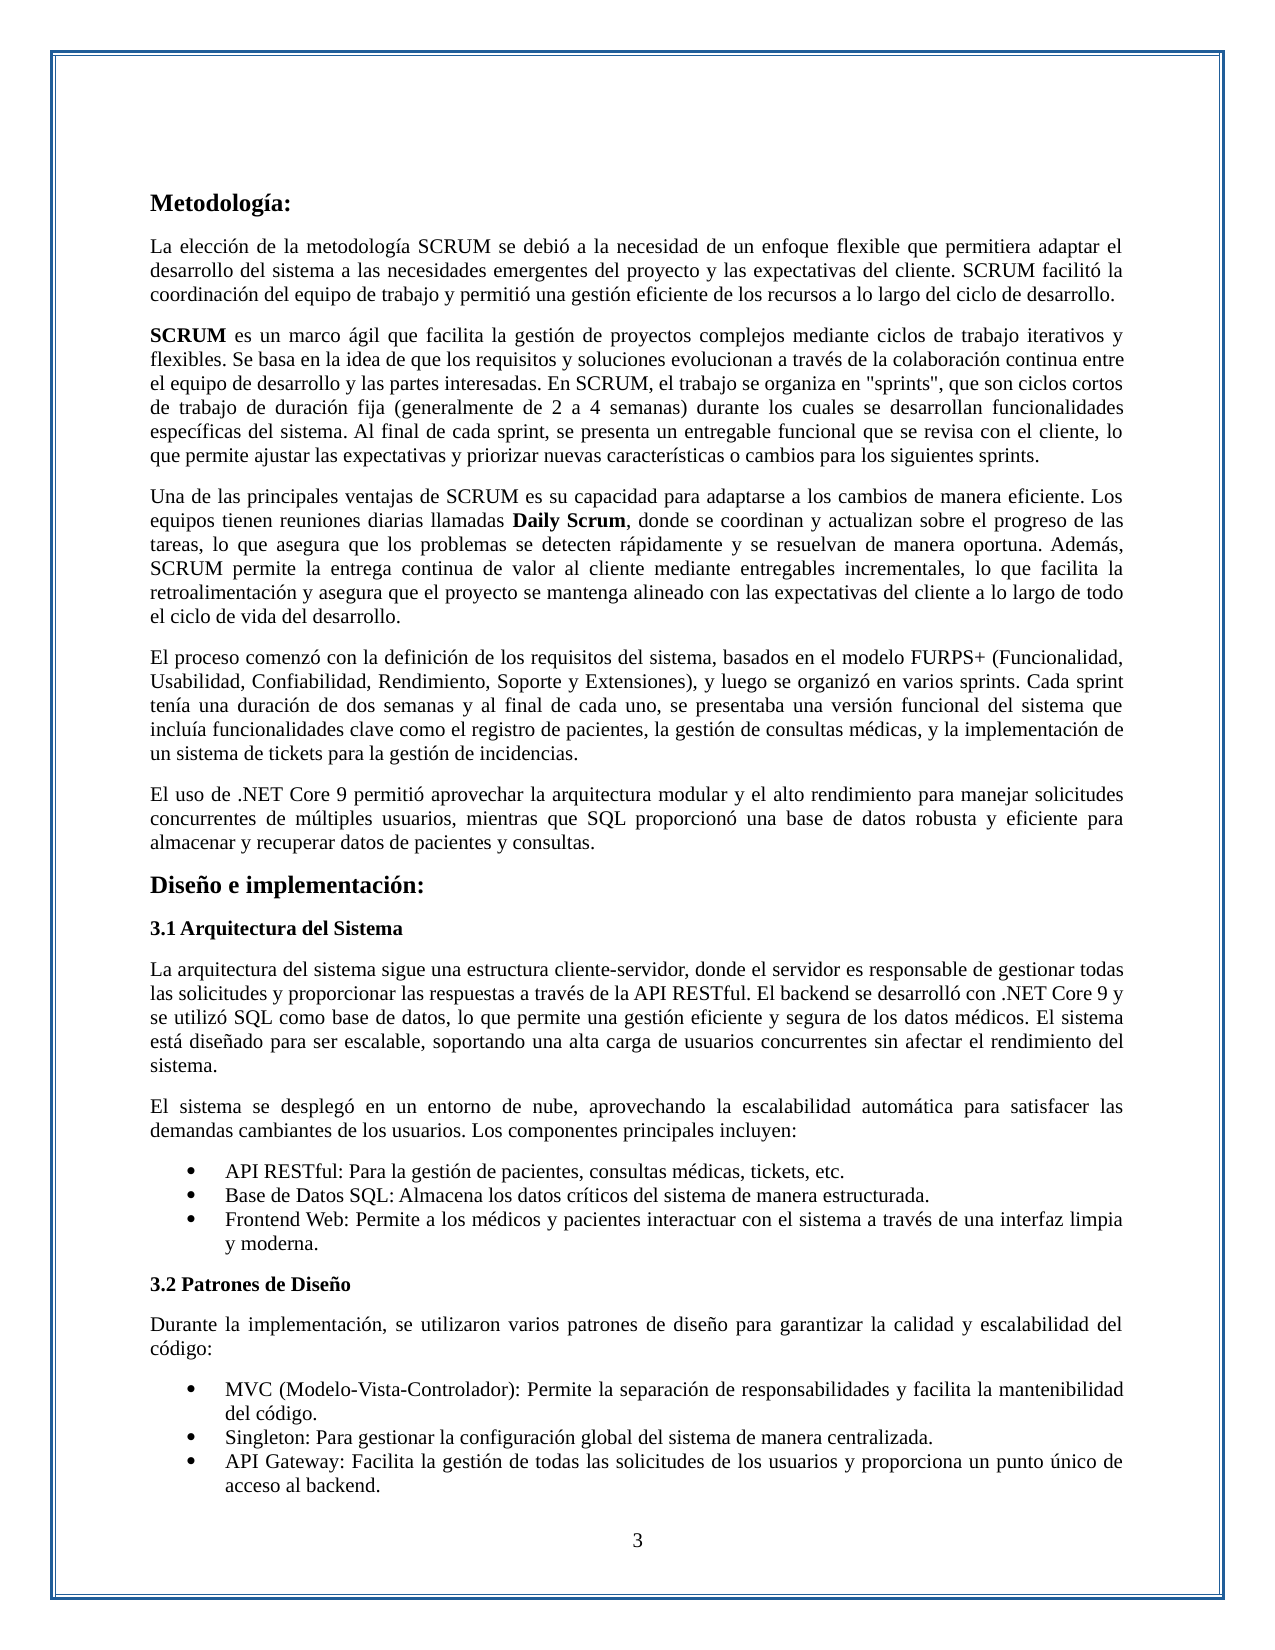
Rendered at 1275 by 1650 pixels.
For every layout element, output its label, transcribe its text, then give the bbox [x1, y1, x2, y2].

text La arquitectura del sistema sigue una estructura cliente-servidor, donde el servidor es responsable de gestionar todas las solicitudes y proporcionar las respuestas a través de la API RESTful. El backend se desarrolló con .NET Core 9 y se utilizó SQL como base de datos, lo que permite una gestión eficiente y segura de los datos médicos. El sistema está diseñado para ser escalable, soportando una alta carga de usuarios concurrentes sin afectar el rendimiento del sistema. [150, 957, 1125, 1077]
subtitle Diseño e implementación: [150, 871, 1125, 899]
text El proceso comenzó con la definición de los requisitos del sistema, basados en el modelo FURPS+ (Funcionalidad, Usabilidad, Confiabilidad, Rendimiento, Soporte y Extensiones), y luego se organizó en varios sprints. Cada sprint tenía una duración de dos semanas y al final de cada uno, se presentaba una versión funcional del sistema que incluía funcionalidades clave como el registro de pacientes, la gestión de consultas médicas, y la implementación de un sistema de tickets para la gestión de incidencias. [150, 645, 1125, 765]
list Singleton: Para gestionar la configuración global del sistema de manera centralizada. [187, 1425, 1125, 1449]
list Frontend Web: Permite a los médicos y pacientes interactuar con el sistema a través de una interfaz limpia y moderna. [187, 1207, 1125, 1255]
text Durante la implementación, se utilizaron varios patrones de diseño para garantizar la calidad y escalabilidad del código: [150, 1312, 1125, 1360]
text Una de las principales ventajas de SCRUM es su capacidad para adaptarse a los cambios de manera eficiente. Los equipos tienen reuniones diarias llamadas Daily Scrum, donde se coordinan y actualizan sobre el progreso de las tareas, lo que asegura que los problemas se detecten rápidamente y se resuelvan de manera oportuna. Además, SCRUM permite la entrega continua de valor al cliente mediante entregables incrementales, lo que facilita la retroalimentación y asegura que el proyecto se mantenga alineado con las expectativas del cliente a lo largo de todo el ciclo de vida del desarrollo. [150, 484, 1125, 628]
list API Gateway: Facilita la gestión de todas las solicitudes de los usuarios y proporciona un punto único de acceso al backend. [187, 1449, 1125, 1497]
subtitle Metodología: [150, 188, 1125, 217]
list API RESTful: Para la gestión de pacientes, consultas médicas, tickets, etc. [187, 1158, 1125, 1183]
list MVC (Modelo-Vista-Controlador): Permite la separación de responsabilidades y facilita la mantenibilidad del código. [187, 1377, 1125, 1425]
text El uso de .NET Core 9 permitió aprovechar la arquitectura modular y el alto rendimiento para manejar solicitudes concurrentes de múltiples usuarios, mientras que SQL proporcionó una base de datos robusta y eficiente para almacenar y recuperar datos de pacientes y consultas. [150, 782, 1125, 854]
text El sistema se desplegó en un entorno de nube, aprovechando la escalabilidad automática para satisfacer las demandas cambiantes de los usuarios. Los componentes principales incluyen: [150, 1094, 1125, 1142]
list Base de Datos SQL: Almacena los datos críticos del sistema de manera estructurada. [187, 1183, 1125, 1207]
subtitle 3.2 Patrones de Diseño [150, 1271, 1125, 1296]
subtitle 3.1 Arquitectura del Sistema [150, 916, 1125, 940]
text La elección de la metodología SCRUM se debió a la necesidad de un enfoque flexible que permitiera adaptar el desarrollo del sistema a las necesidades emergentes del proyecto y las expectativas del cliente. SCRUM facilitó la coordinación del equipo de trabajo y permitió una gestión eficiente de los recursos a lo largo del ciclo de desarrollo. [150, 234, 1125, 306]
text SCRUM es un marco ágil que facilita la gestión de proyectos complejos mediante ciclos de trabajo iterativos y flexibles. Se basa en la idea de que los requisitos y soluciones evolucionan a través de la colaboración continua entre el equipo de desarrollo y las partes interesadas. En SCRUM, el trabajo se organiza en "sprints", que son ciclos cortos de trabajo de duración fija (generalmente de 2 a 4 semanas) durante los cuales se desarrollan funcionalidades específicas del sistema. Al final de cada sprint, se presenta un entregable funcional que se revisa con el cliente, lo que permite ajustar las expectativas y priorizar nuevas características o cambios para los siguientes sprints. [150, 323, 1125, 467]
